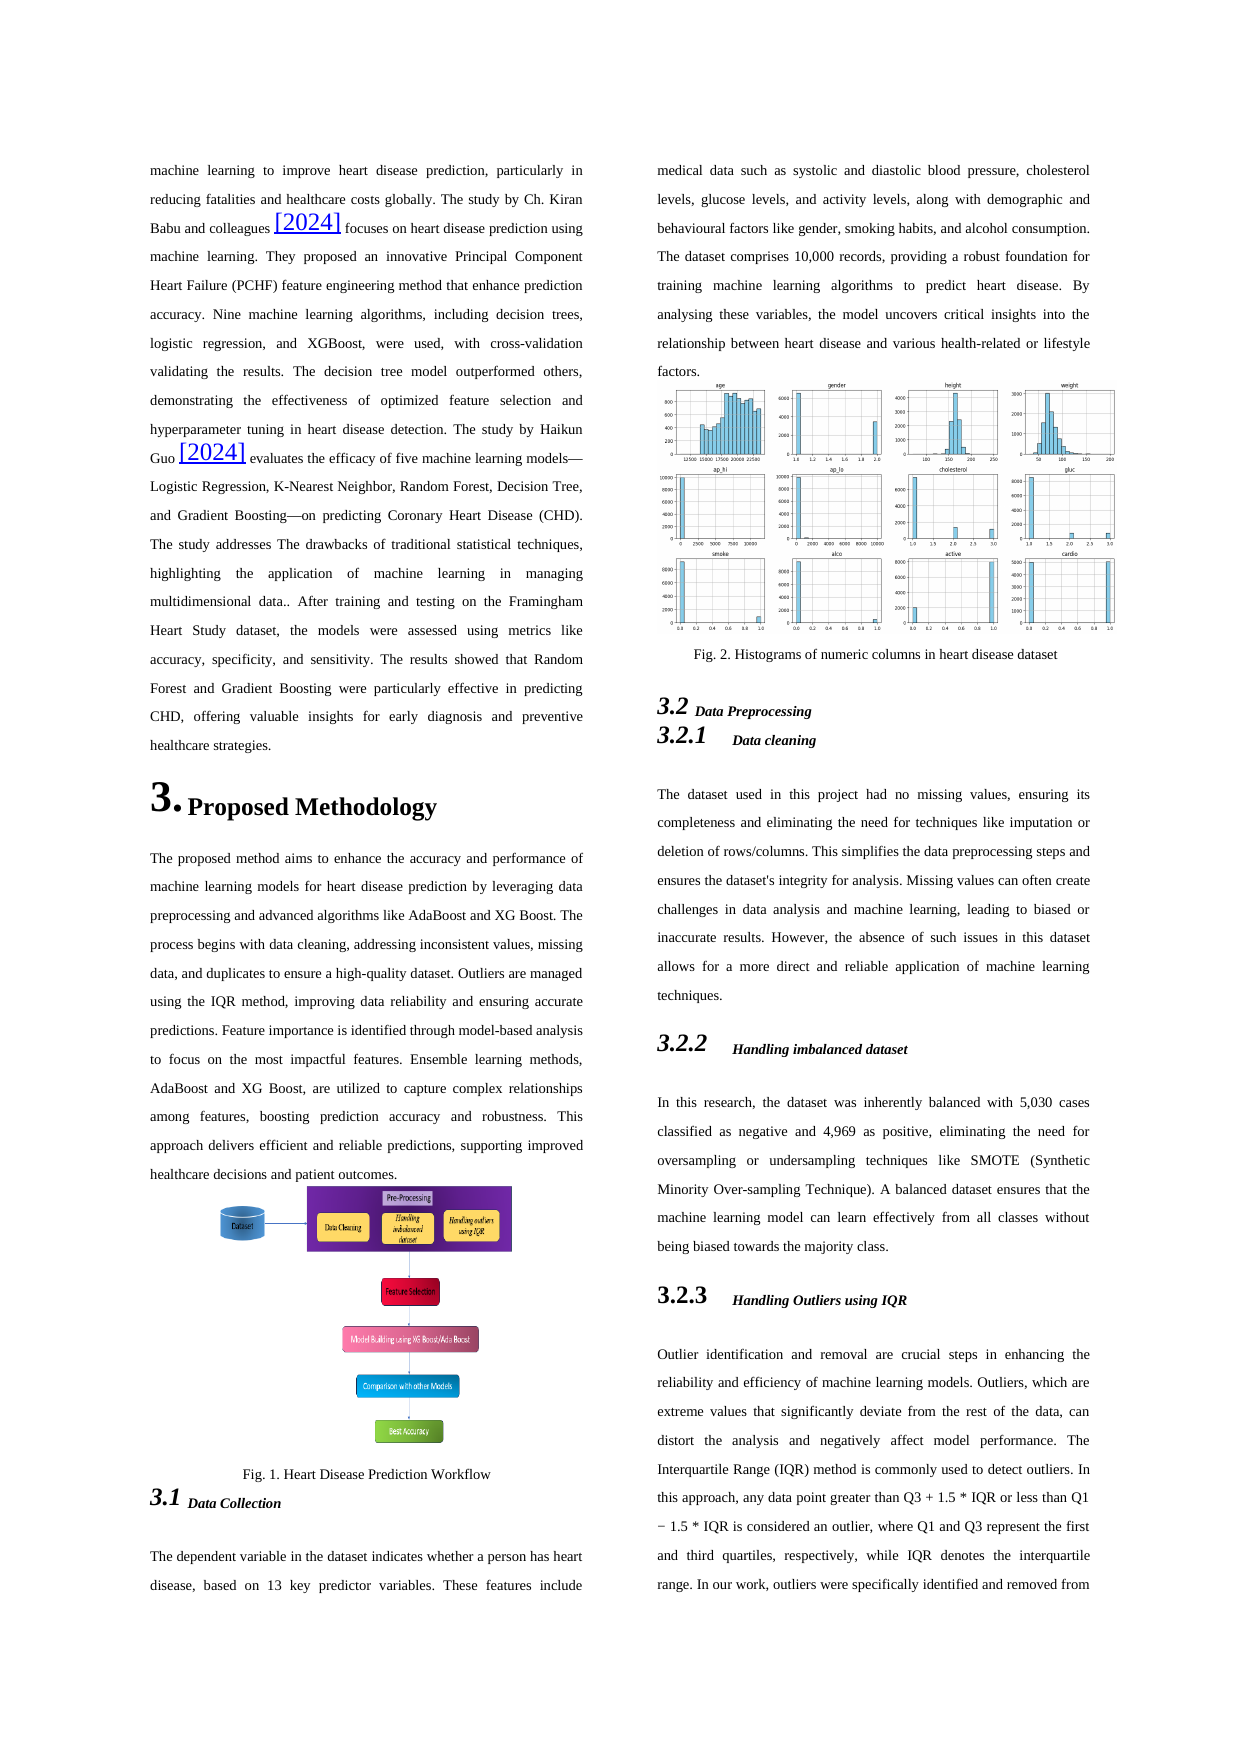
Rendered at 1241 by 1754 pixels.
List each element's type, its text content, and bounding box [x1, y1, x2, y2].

text The proposed method aims to enhance the accuracy and performance of machine learning models for heart disease prediction by leveraging data preprocessing and advanced algorithms like AdaBoost and XG Boost. The process begins with data cleaning, addressing inconsistent values, missing data, and duplicates to ensure a high-quality dataset. Outliers are managed using the IQR method, improving data reliability and ensuring accurate predictions. Feature importance is identified through model-based analysis to focus on the most impactful features. Ensemble learning methods, AdaBoost and XG Boost, are utilized to capture complex relationships among features, boosting prediction accuracy and robustness. This approach delivers efficient and reliable predictions, supporting improved healthcare decisions and patient outcomes. [150, 837, 583, 1182]
text Fig. 1. Heart Disease Prediction Workflow [150, 1454, 583, 1482]
list Data Collection [150, 1482, 583, 1511]
list Handling imbalanced dataset [657, 1028, 1090, 1057]
list Data cleaning [657, 720, 1090, 748]
picture [206, 1182, 527, 1454]
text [150, 150, 583, 754]
text In this research, the dataset was inherently balanced with 5,030 cases classified as negative and 4,969 as positive, eliminating the need for oversampling or undersampling techniques like SMOTE (Synthetic Minority Over-sampling Technique). A balanced dataset ensures that the machine learning model can learn effectively from all classes without being biased towards the majority class. [657, 1082, 1090, 1255]
text The dependent variable in the dataset indicates whether a person has heart disease, based on 13 key predictor variables. These features include medical data such as systolic and diastolic blood pressure, cholesterol levels, glucose levels, and activity levels, along with demographic and behavioural factors like gender, smoking habits, and alcohol consumption. The dataset comprises 10,000 records, providing a robust foundation for training machine learning algorithms to predict heart disease. By analysing these variables, the model uncovers critical insights into the relationship between heart disease and various health-related or lifestyle factors. [657, 150, 1090, 380]
list Handling Outliers using IQR [657, 1280, 1090, 1308]
text The dataset used in this project had no missing values, ensuring its completeness and eliminating the need for techniques like imputation or deletion of rows/columns. This simplifies the data preprocessing steps and ensures the dataset's integrity for analysis. Missing values can often create challenges in data analysis and machine learning, leading to biased or inaccurate results. However, the absence of such issues in this dataset allows for a more direct and reliable application of machine learning techniques. [657, 773, 1090, 1003]
list Proposed Methodology [150, 770, 583, 821]
text Fig. 2. Histograms of numeric columns in heart disease dataset [657, 634, 1090, 662]
list Data Preprocessing [657, 691, 1090, 720]
picture [656, 380, 1117, 634]
